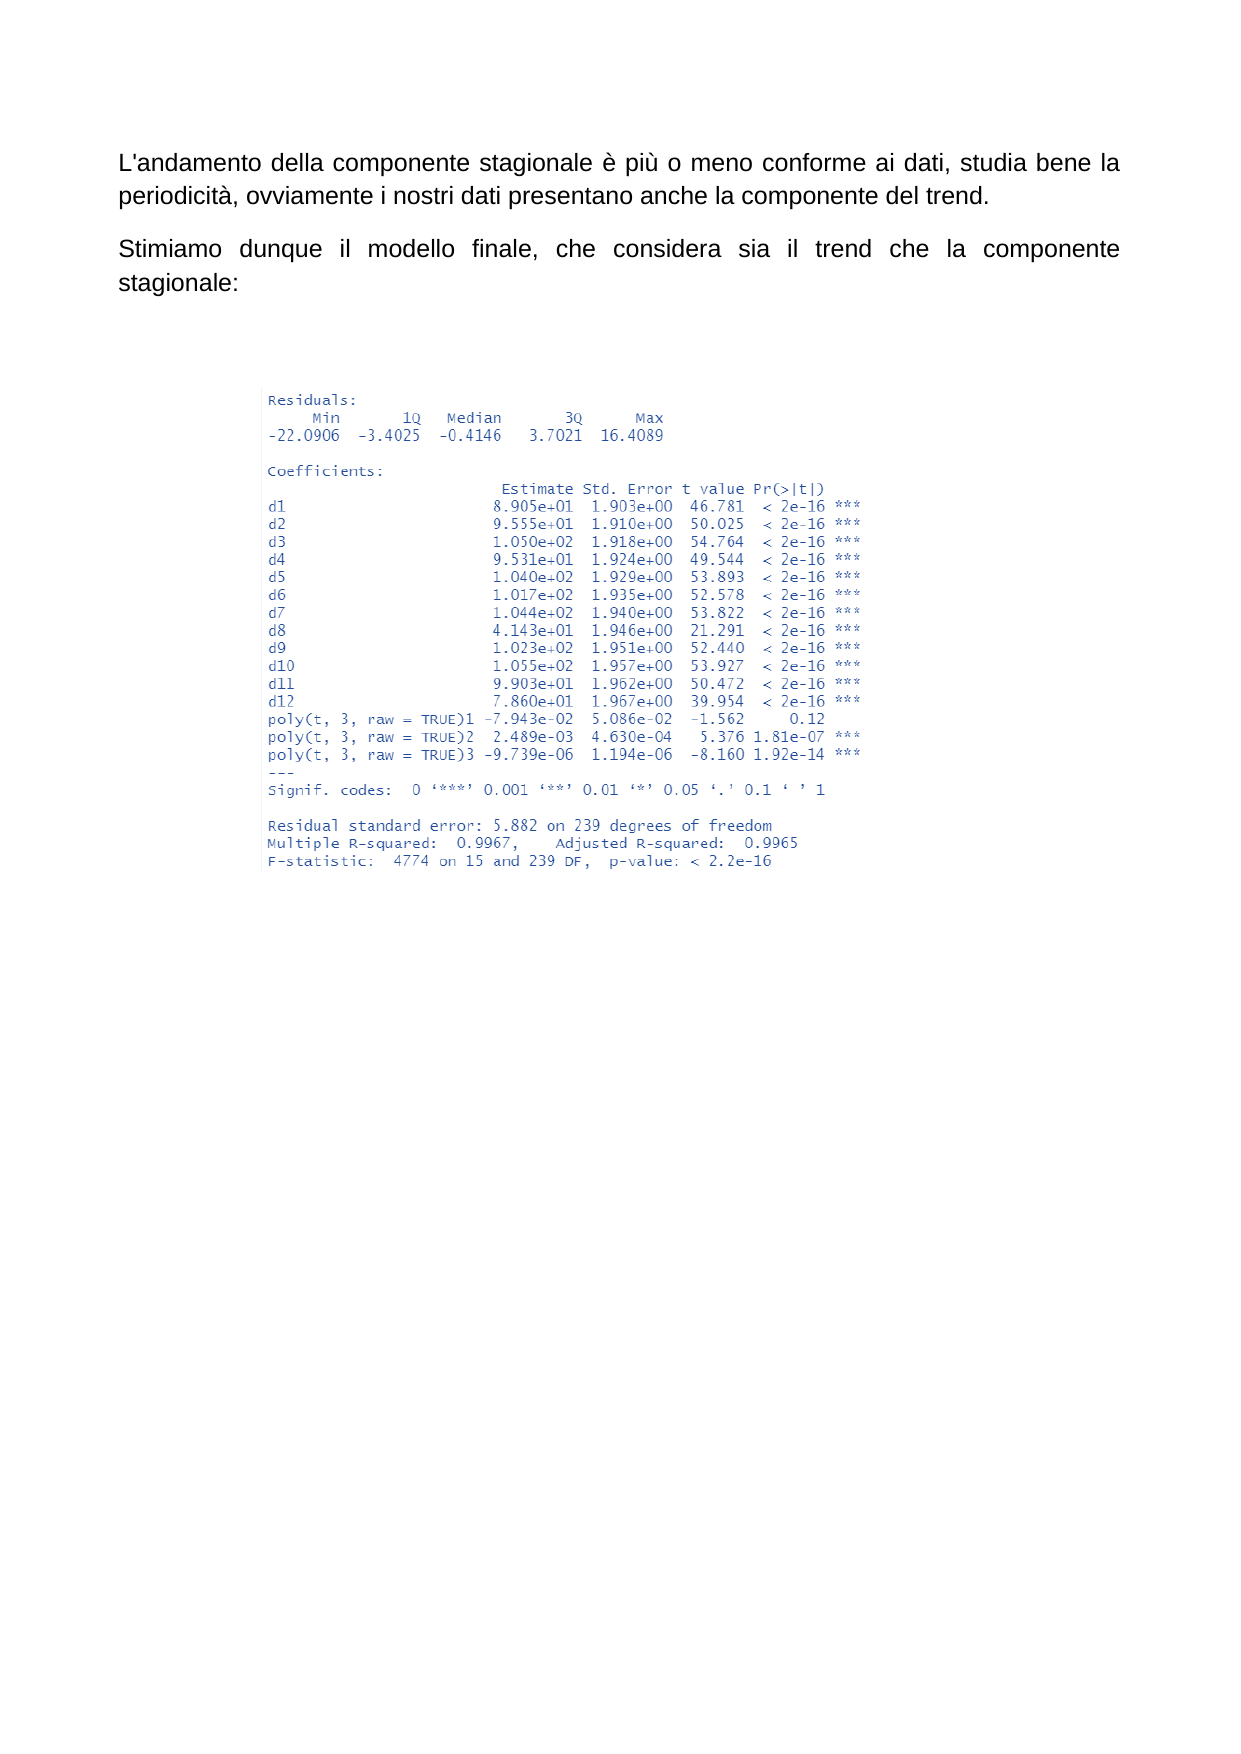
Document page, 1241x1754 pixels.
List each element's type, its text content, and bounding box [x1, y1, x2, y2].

text L'andamento della componente stagionale è più o meno conforme ai dati, studia bene la periodicità, ovviamente i nostri dati presentano anche la componente del trend. [118, 176, 1122, 209]
text Stimiamo dunque il modello finale, che considera sia il trend che la componente stagionale: [118, 263, 1122, 296]
